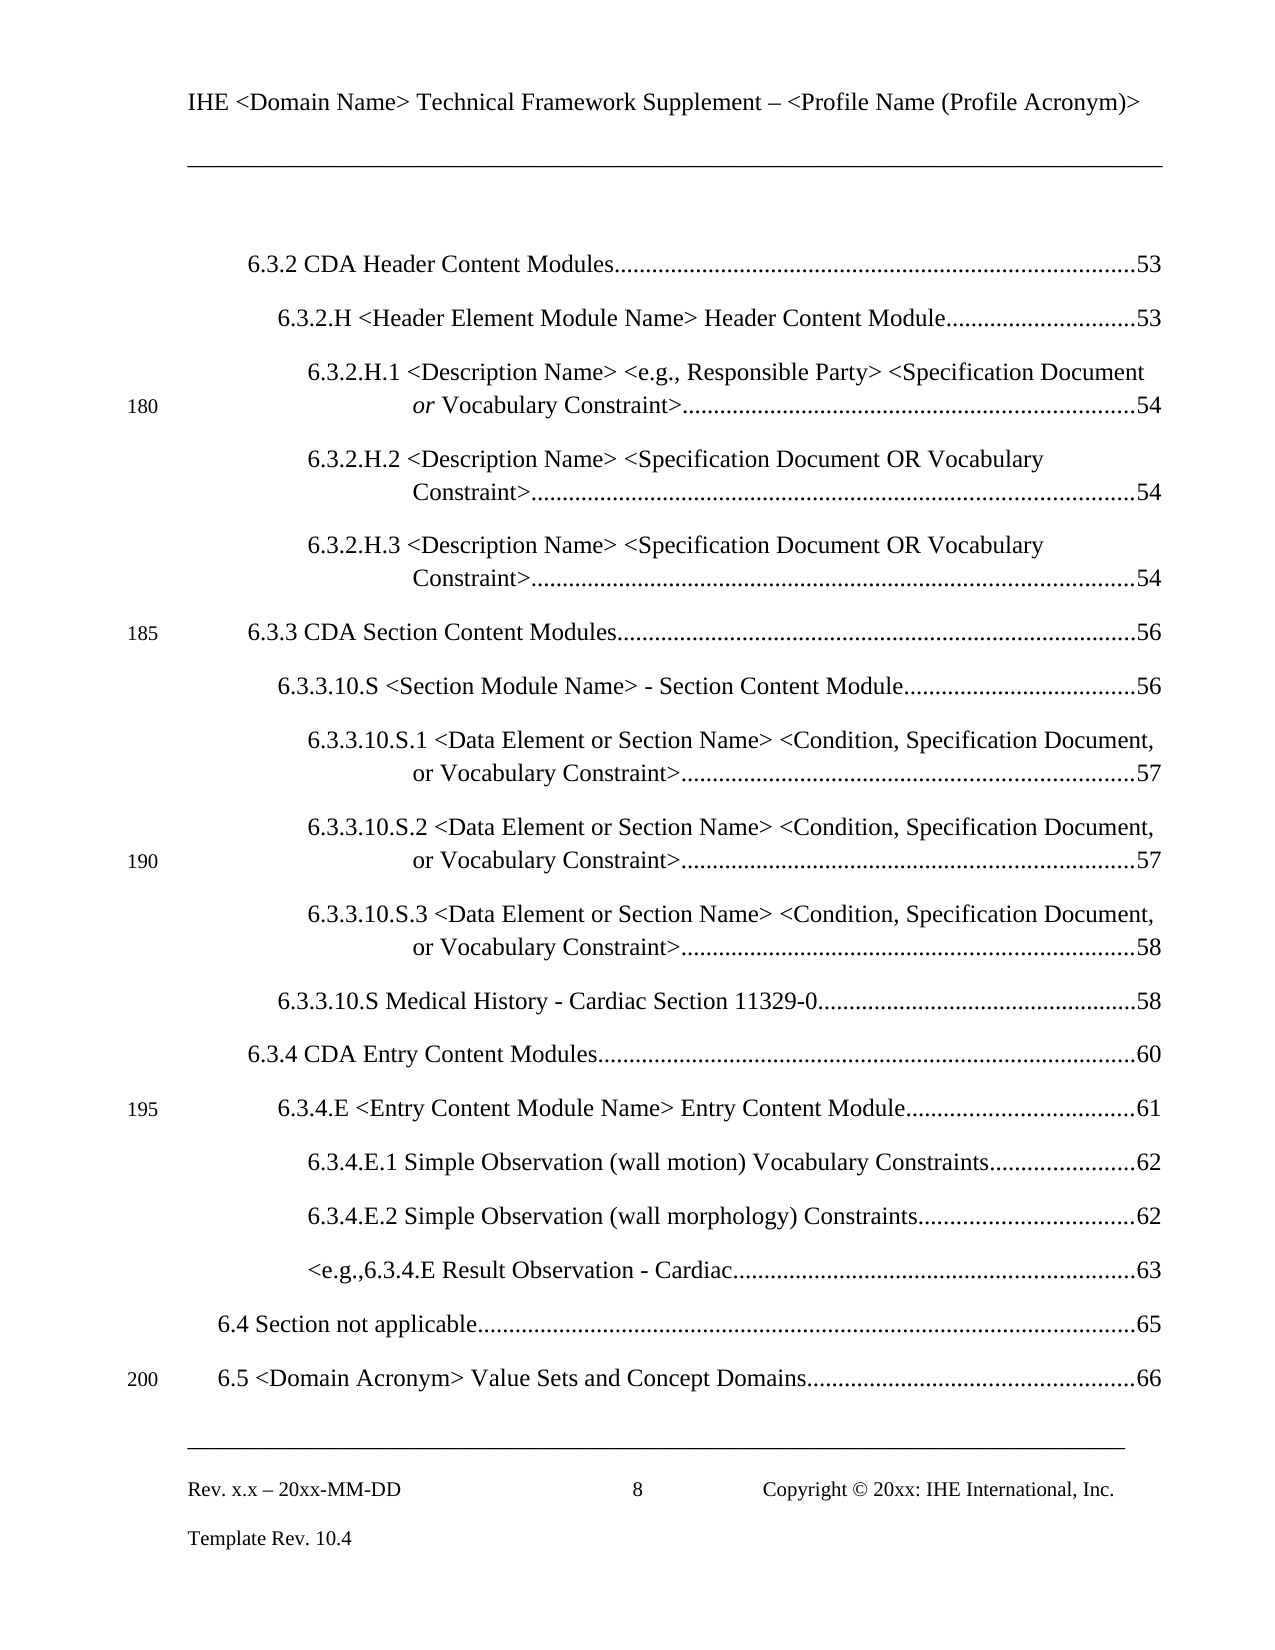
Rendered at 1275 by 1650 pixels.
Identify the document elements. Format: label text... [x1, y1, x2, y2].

text 6.3.3.10.S.3 <Data Element or Section Name> <Condition, Specification Document, or Vocabulary Constraint> 58 [307, 899, 1162, 961]
text 6.3.2 CDA Header Content Modules 53 [247, 249, 1162, 278]
text 6.3.3.10.S <Section Module Name> - Section Content Module 56 [277, 671, 1162, 700]
text 6.3.4.E.1 Simple Observation (wall motion) Vocabulary Constraints 62 [307, 1147, 1162, 1176]
text <e.g.,6.3.4.E Result Observation - Cardiac 63 [307, 1255, 1162, 1284]
text 6.3.2.H.2 <Description Name> <Specification Document OR Vocabulary Constraint> 54 [307, 444, 1162, 505]
text 6.3.2.H.1 <Description Name> <e.g., Responsible Party> <Specification Document or Vocabulary Constraint> 54 [307, 357, 1162, 418]
text 6.3.3 CDA Section Content Modules 56 [247, 617, 1162, 646]
text 6.3.4.E.2 Simple Observation (wall morphology) Constraints 62 [307, 1201, 1162, 1230]
text 6.3.3.10.S.2 <Data Element or Section Name> <Condition, Specification Document, or Vocabulary Constraint> 57 [307, 812, 1162, 874]
text 6.5 <Domain Acronym> Value Sets and Concept Domains 66 [217, 1363, 1162, 1391]
text 6.3.3.10.S.1 <Data Element or Section Name> <Condition, Specification Document, or Vocabulary Constraint> 57 [307, 725, 1162, 787]
text 6.3.3.10.S Medical History - Cardiac Section 11329-0 58 [277, 986, 1162, 1014]
text 6.3.2.H <Header Element Module Name> Header Content Module 53 [277, 303, 1162, 332]
text 6.4 Section not applicable 65 [217, 1309, 1162, 1338]
text 6.3.4.E <Entry Content Module Name> Entry Content Module 61 [277, 1093, 1162, 1122]
text 6.3.2.H.3 <Description Name> <Specification Document OR Vocabulary Constraint> 54 [307, 531, 1162, 592]
text 6.3.4 CDA Entry Content Modules 60 [247, 1039, 1162, 1068]
